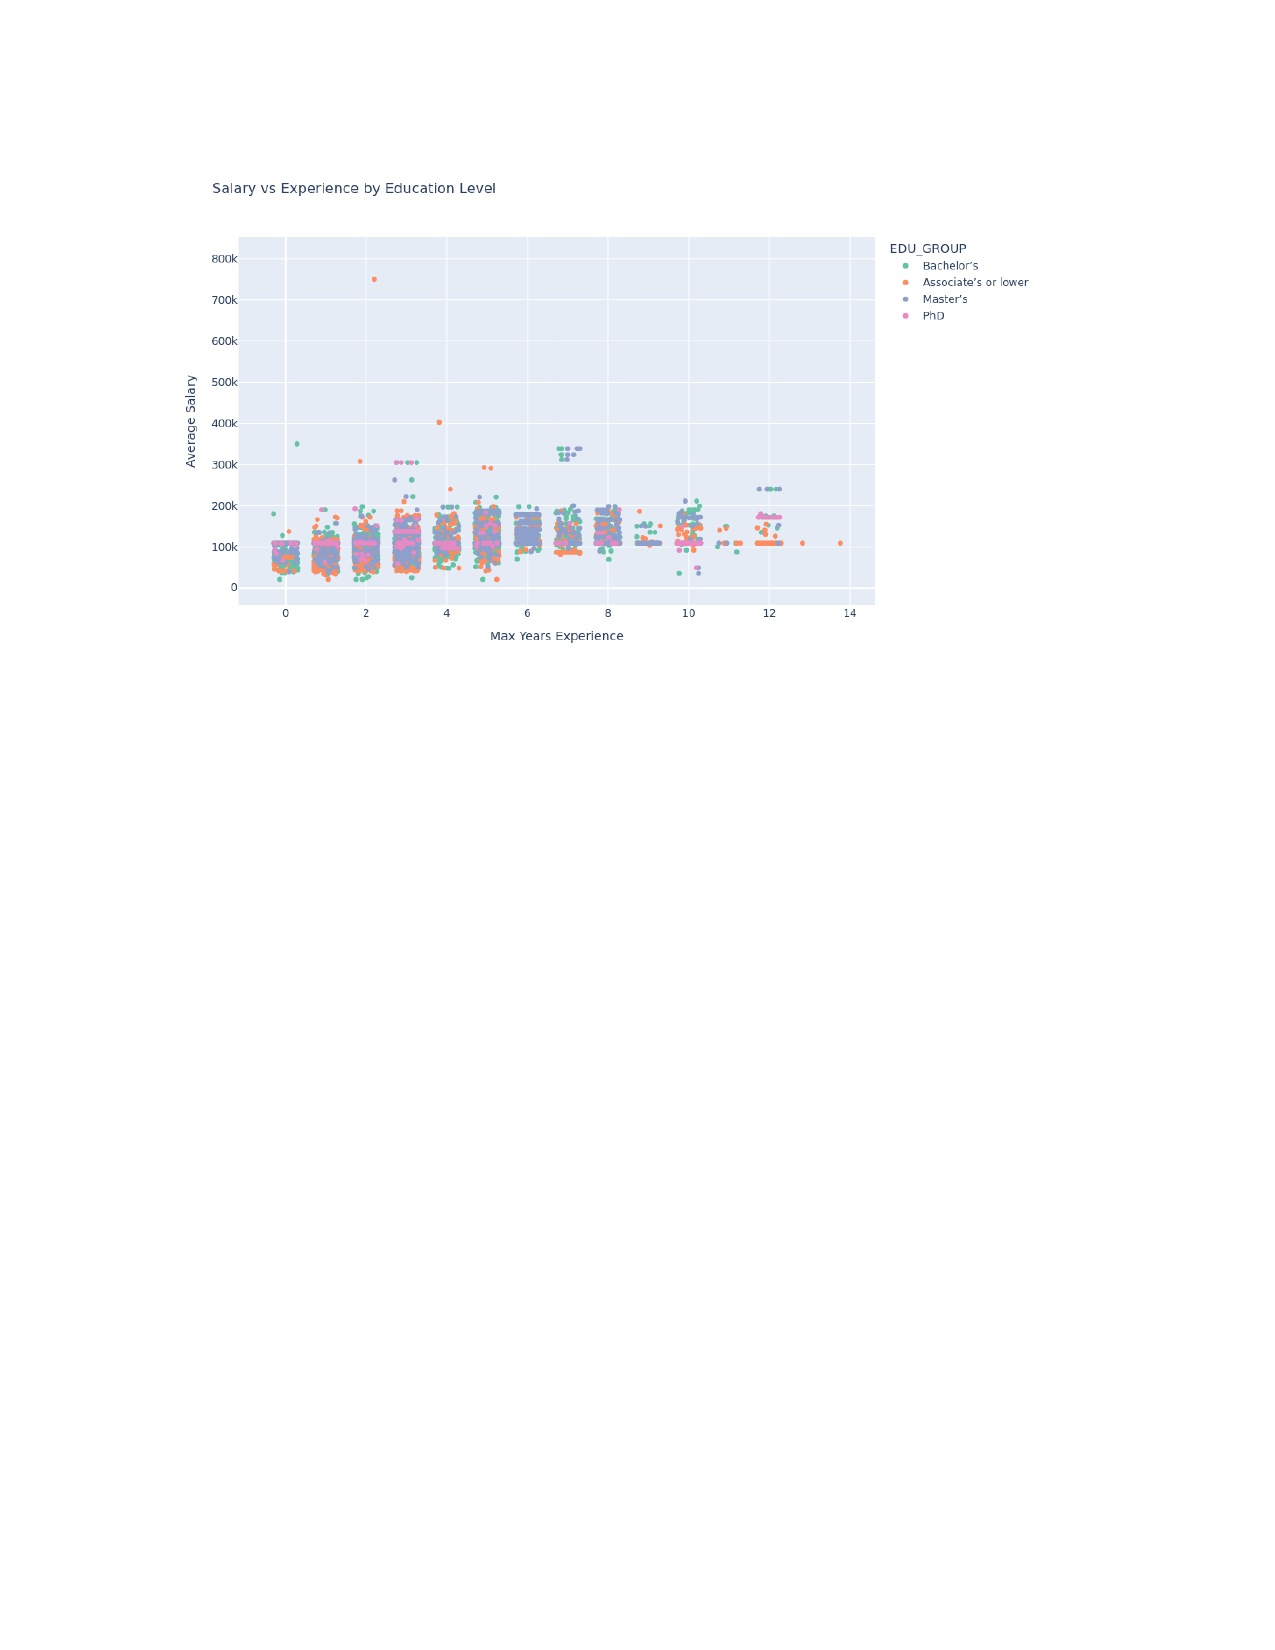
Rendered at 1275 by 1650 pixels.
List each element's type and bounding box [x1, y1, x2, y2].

picture [168, 150, 1044, 675]
